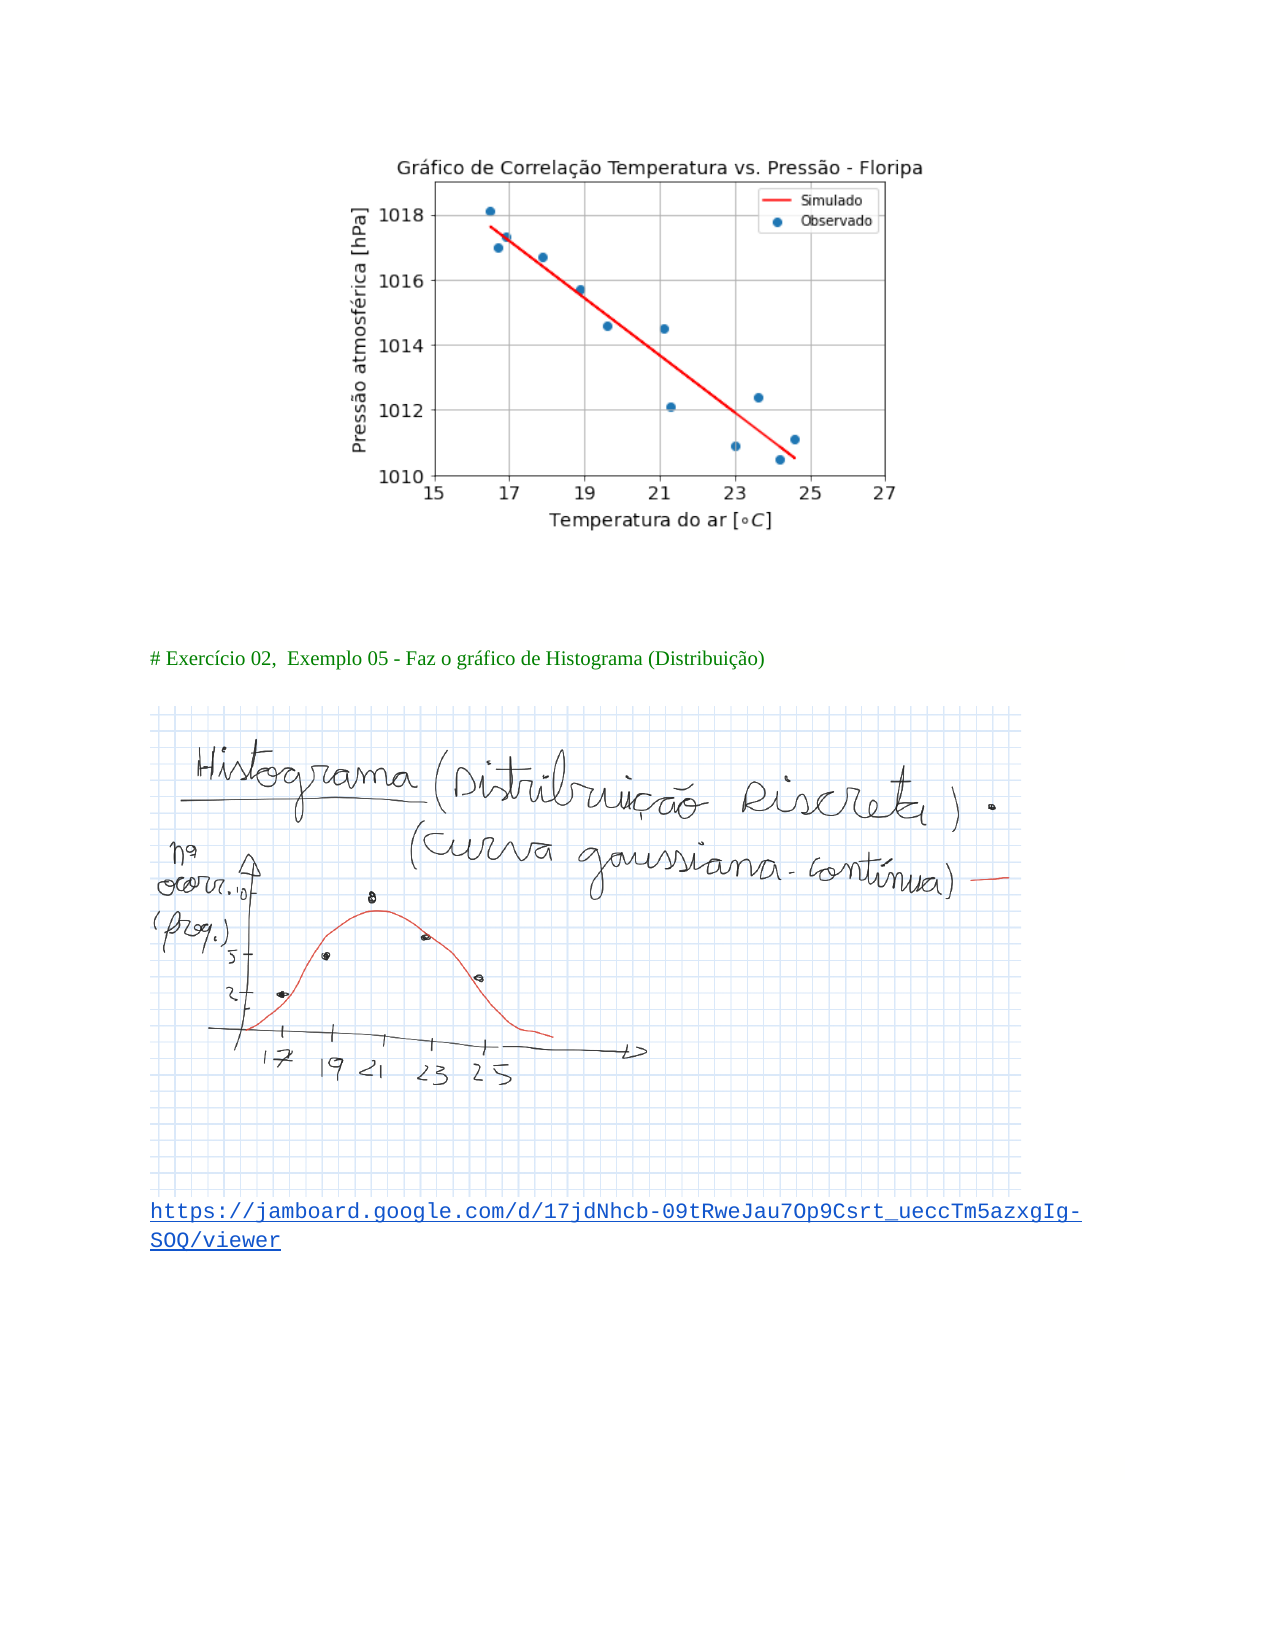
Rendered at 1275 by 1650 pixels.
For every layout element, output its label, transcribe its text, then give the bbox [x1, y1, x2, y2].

text https://jamboard.google.com/d/17jdNhcb-09tRweJau7Op9Csrt_ueccTm5azxgIg-SOQ/viewer [150, 1201, 1125, 1254]
picture [150, 706, 1022, 1197]
picture [343, 150, 932, 543]
text # Exercício 02, Exemplo 05 - Faz o gráfico de Histograma (Distribuição) [150, 646, 1125, 670]
